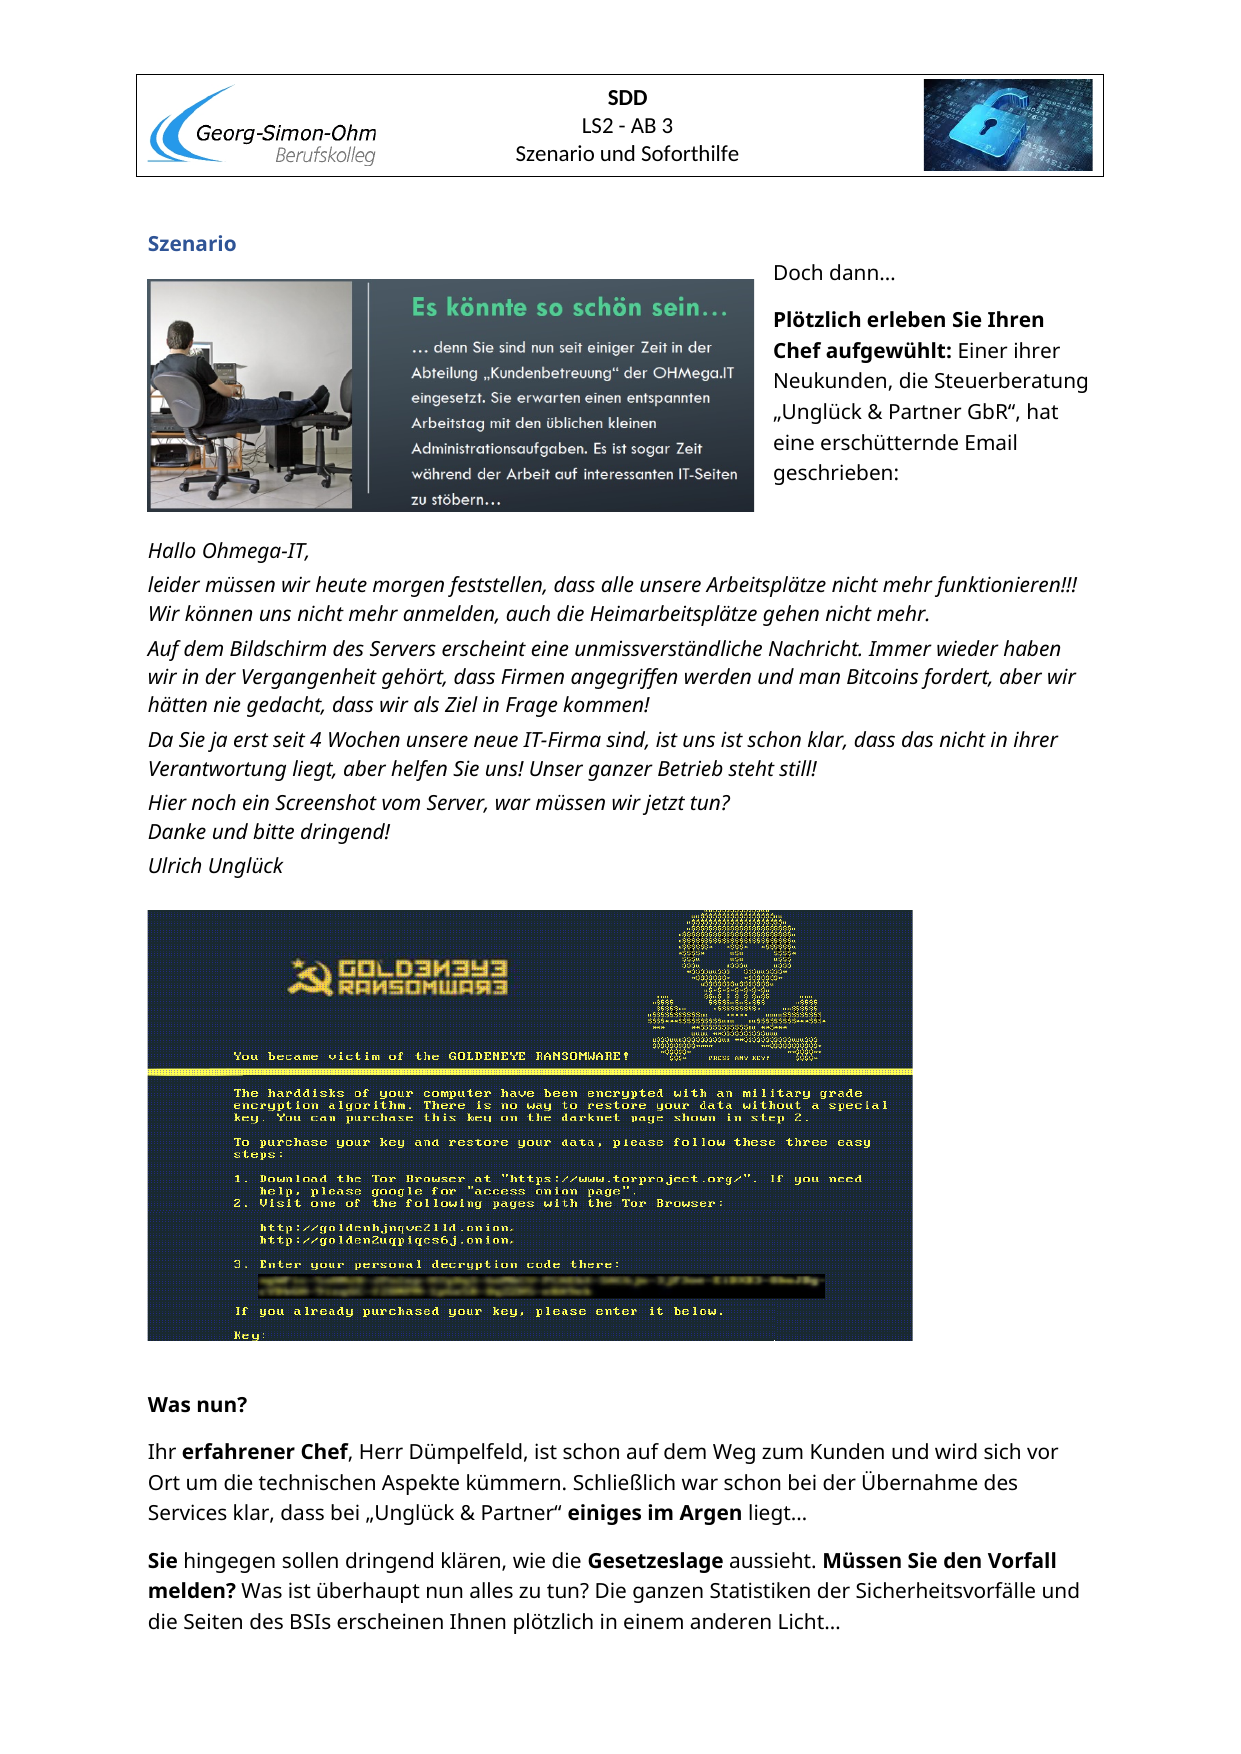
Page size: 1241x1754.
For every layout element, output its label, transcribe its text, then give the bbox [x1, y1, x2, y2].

text Da Sie ja erst seit 4 Wochen unsere neue IT-Firma sind, ist uns ist schon klar, dass das nicht in ihrer Verantwortung liegt, aber helfen Sie uns! Unser ganzer Betrieb steht still! [148, 725, 1093, 782]
text Ihr erfahrener Chef, Herr Dümpelfeld, ist schon auf dem Weg zum Kunden und wird sich vor Ort um die technischen Aspekte kümmern. Schließlich war schon bei der Übernahme des Services klar, dass bei „Unglück & Partner“ einiges im Argen liegt… [148, 1437, 1093, 1527]
subtitle Szenario [148, 229, 1093, 258]
text Auf dem Bildschirm des Servers erscheint eine unmissverständliche Nachricht. Immer wieder haben wir in der Vergangenheit gehört, dass Firmen angegriffen werden und man Bitcoins fordert, aber wir hätten nie gedacht, dass wir als Ziel in Frage kommen! [148, 634, 1093, 719]
picture [147, 84, 376, 166]
text Sie hingegen sollen dringend klären, wie die Gesetzeslage aussieht. Müssen Sie den Vorfall melden? Was ist überhaupt nun alles zu tun? Die ganzen Statistiken der Sicherheitsvorfälle und die Seiten des BSIs erscheinen Ihnen plötzlich in einem anderen Licht… [148, 1546, 1093, 1635]
picture [923, 79, 1093, 171]
text Hallo Ohmega-IT, [148, 536, 1093, 564]
text Was nun? [148, 1359, 1093, 1418]
text Ulrich Unglück [148, 852, 1093, 904]
picture [147, 279, 755, 512]
text leider müssen wir heute morgen feststellen, dass alle unsere Arbeitsplätze nicht mehr funktionieren!!! Wir können uns nicht mehr anmelden, auch die Heimarbeitsplätze gehen nicht mehr. [148, 571, 1093, 627]
text Hier noch ein Screenshot vom Server, war müssen wir jetzt tun? Danke und bitte dringend! [148, 788, 1093, 845]
picture [147, 910, 913, 1341]
text Doch dann… [148, 258, 1093, 286]
